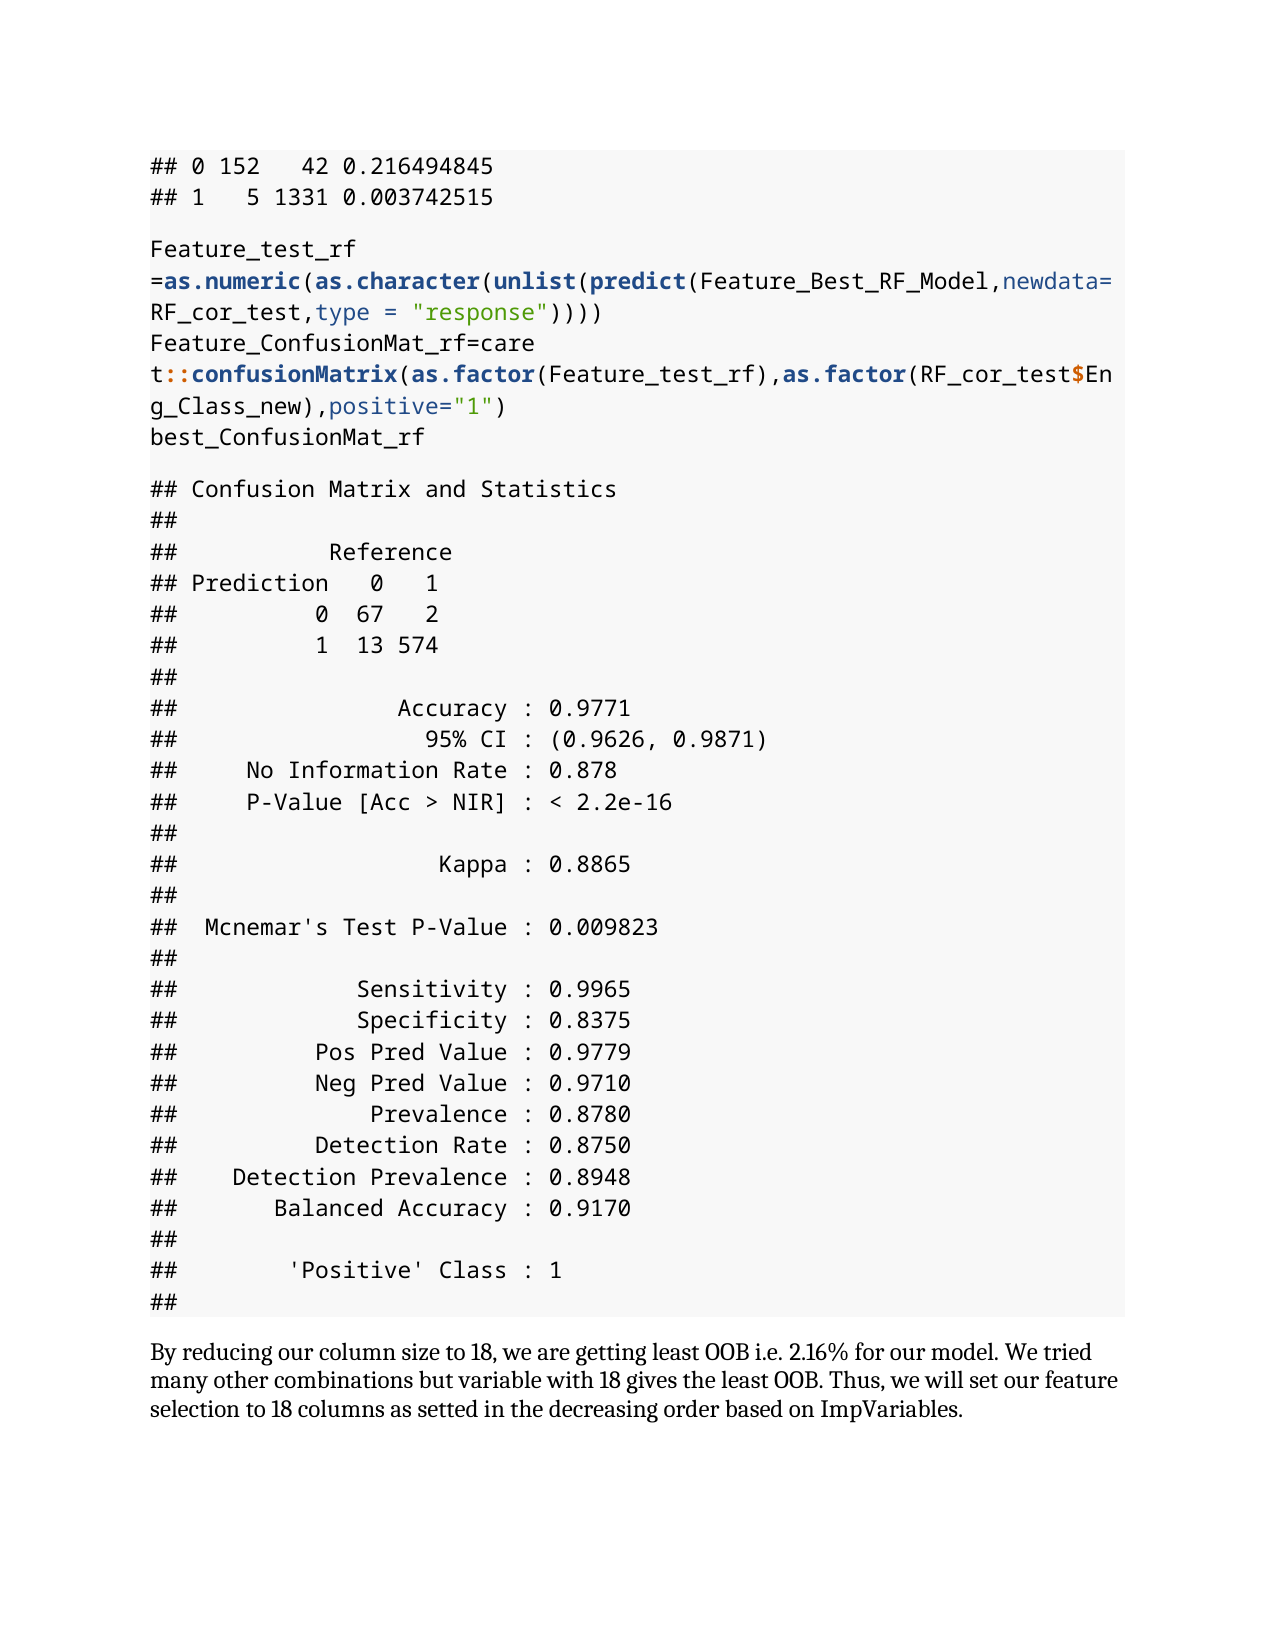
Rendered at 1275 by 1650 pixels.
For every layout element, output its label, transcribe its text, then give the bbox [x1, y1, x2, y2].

text By reducing our column size to 18, we are getting least OOB i.e. 2.16% for our model. We tried many other combinations but variable with 18 gives the least OOB. Thus, we will set our feature selection to 18 columns as setted in the decreasing order based on ImpVariables. [150, 1337, 1125, 1424]
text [150, 150, 1125, 212]
text Feature_test_rf=as.numeric(as.character(unlist(predict(Feature_Best_RF_Model,newdata=RF_cor_test,type = "response")))) Feature_ConfusionMat_rf=caret::confusionMatrix(as.factor(Feature_test_rf),as.factor(RF_cor_test$Eng_Class_new),positive="1") best_ConfusionMat_rf [150, 233, 1125, 452]
text ## Confusion Matrix and Statistics ## ## Reference ## Prediction 0 1 ## 0 67 2 ## 1 13 574 ## ## Accuracy : 0.9771 ## 95% CI : (0.9626, 0.9871) ## No Information Rate : 0.878 ## P-Value [Acc > NIR] : < 2.2e-16 ## ## Kappa : 0.8865 ## ## Mcnemar's Test P-Value : 0.009823 ## ## Sensitivity : 0.9965 ## Specificity : 0.8375 ## Pos Pred Value : 0.9779 ## Neg Pred Value : 0.9710 ## Prevalence : 0.8780 ## Detection Rate : 0.8750 ## Detection Prevalence : 0.8948 ## Balanced Accuracy : 0.9170 ## ## 'Positive' Class : 1 ## [150, 473, 1125, 1317]
